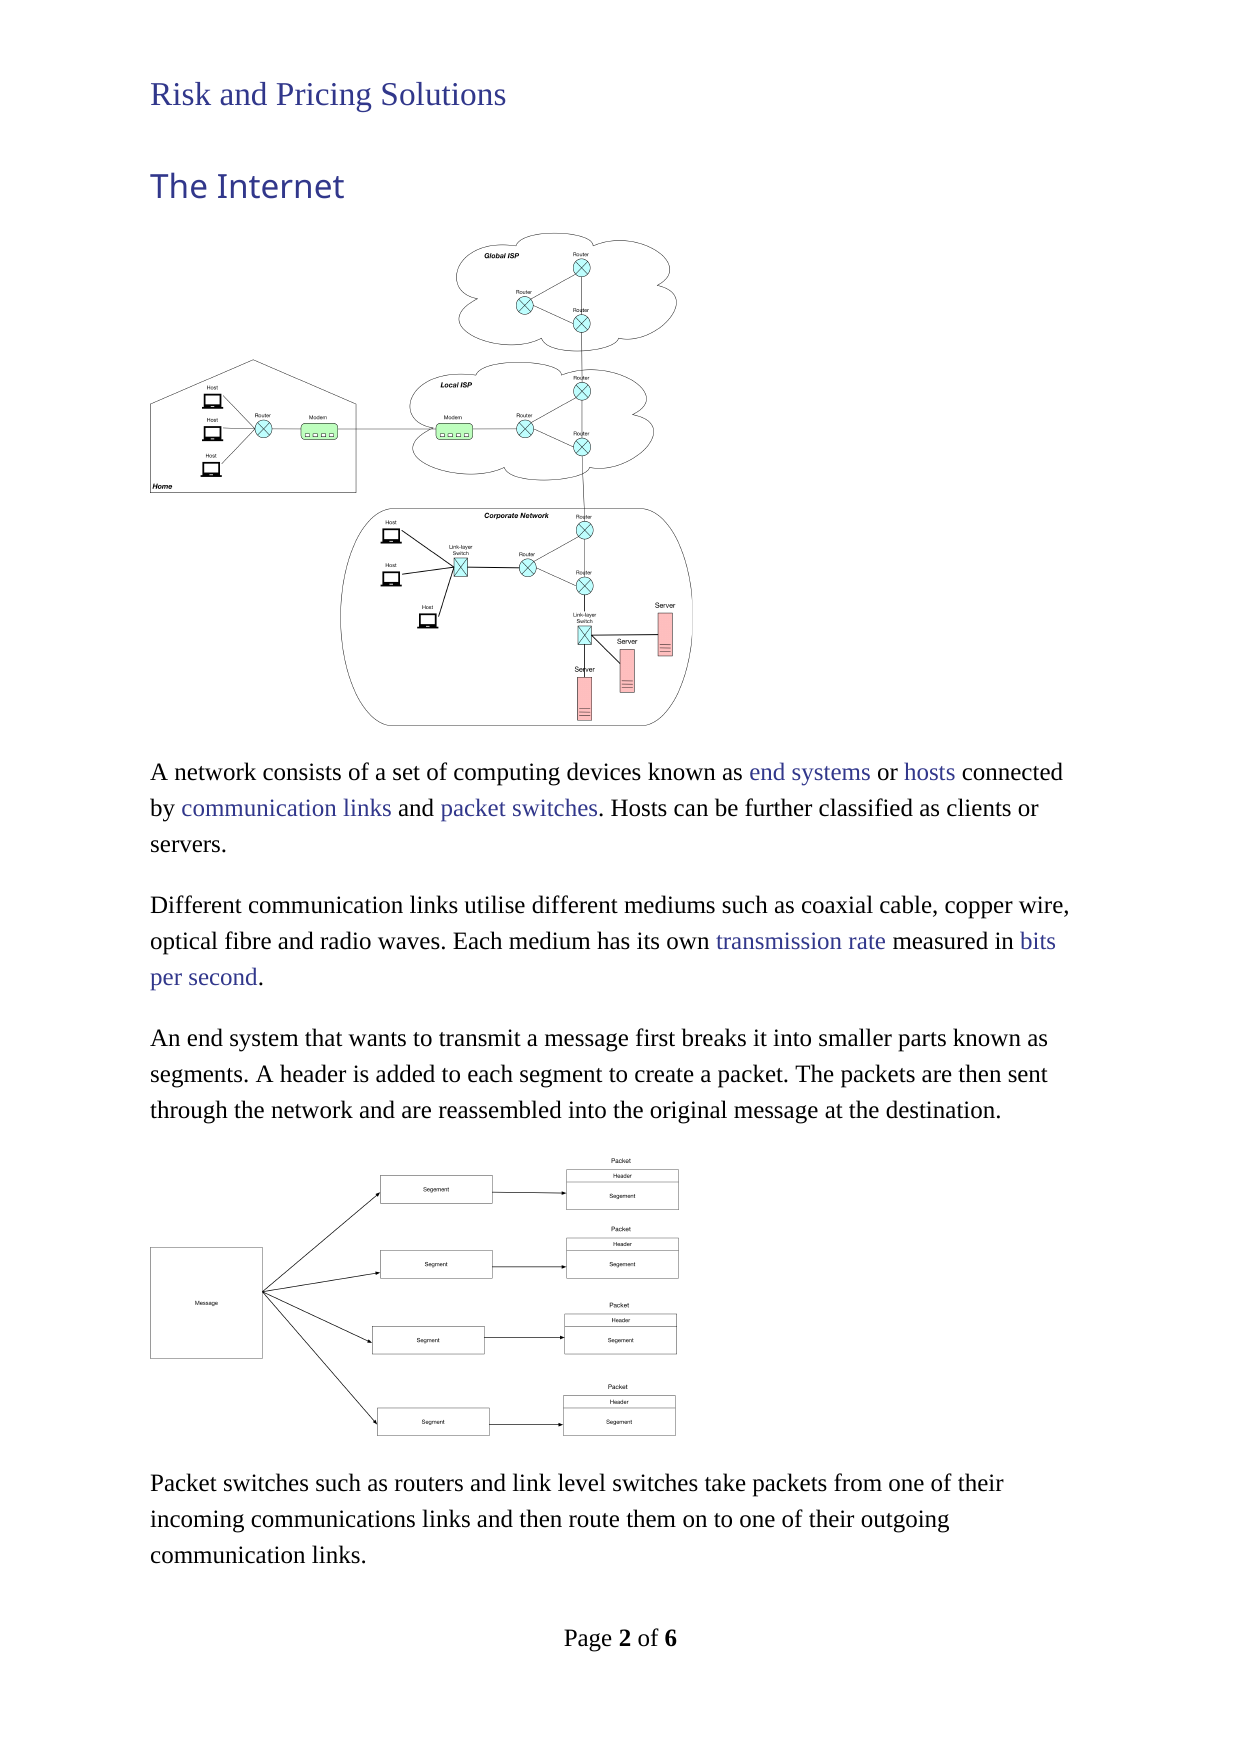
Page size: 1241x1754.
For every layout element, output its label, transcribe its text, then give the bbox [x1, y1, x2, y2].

picture [150, 231, 693, 726]
subtitle The Internet [150, 163, 1090, 208]
text Packet switches such as routers and link level switches take packets from one of their incoming communications links and then route them on to one of their outgoing communication links. [150, 1468, 1090, 1569]
text An end system that wants to transmit a message first breaks it into smaller parts known as segments. A header is added to each segment to create a packet. The packets are then sent through the network and are reassembled into the original message at the destination. [150, 1023, 1090, 1123]
picture [150, 1155, 679, 1436]
text Different communication links utilise different mediums such as coaxial cable, copper wire, optical fibre and radio waves. Each medium has its own transmission rate measured in bits per second. [150, 890, 1090, 991]
text A network consists of a set of computing devices known as end systems or hosts connected by communication links and packet switches. Hosts can be further classified as clients or servers. [150, 757, 1090, 858]
